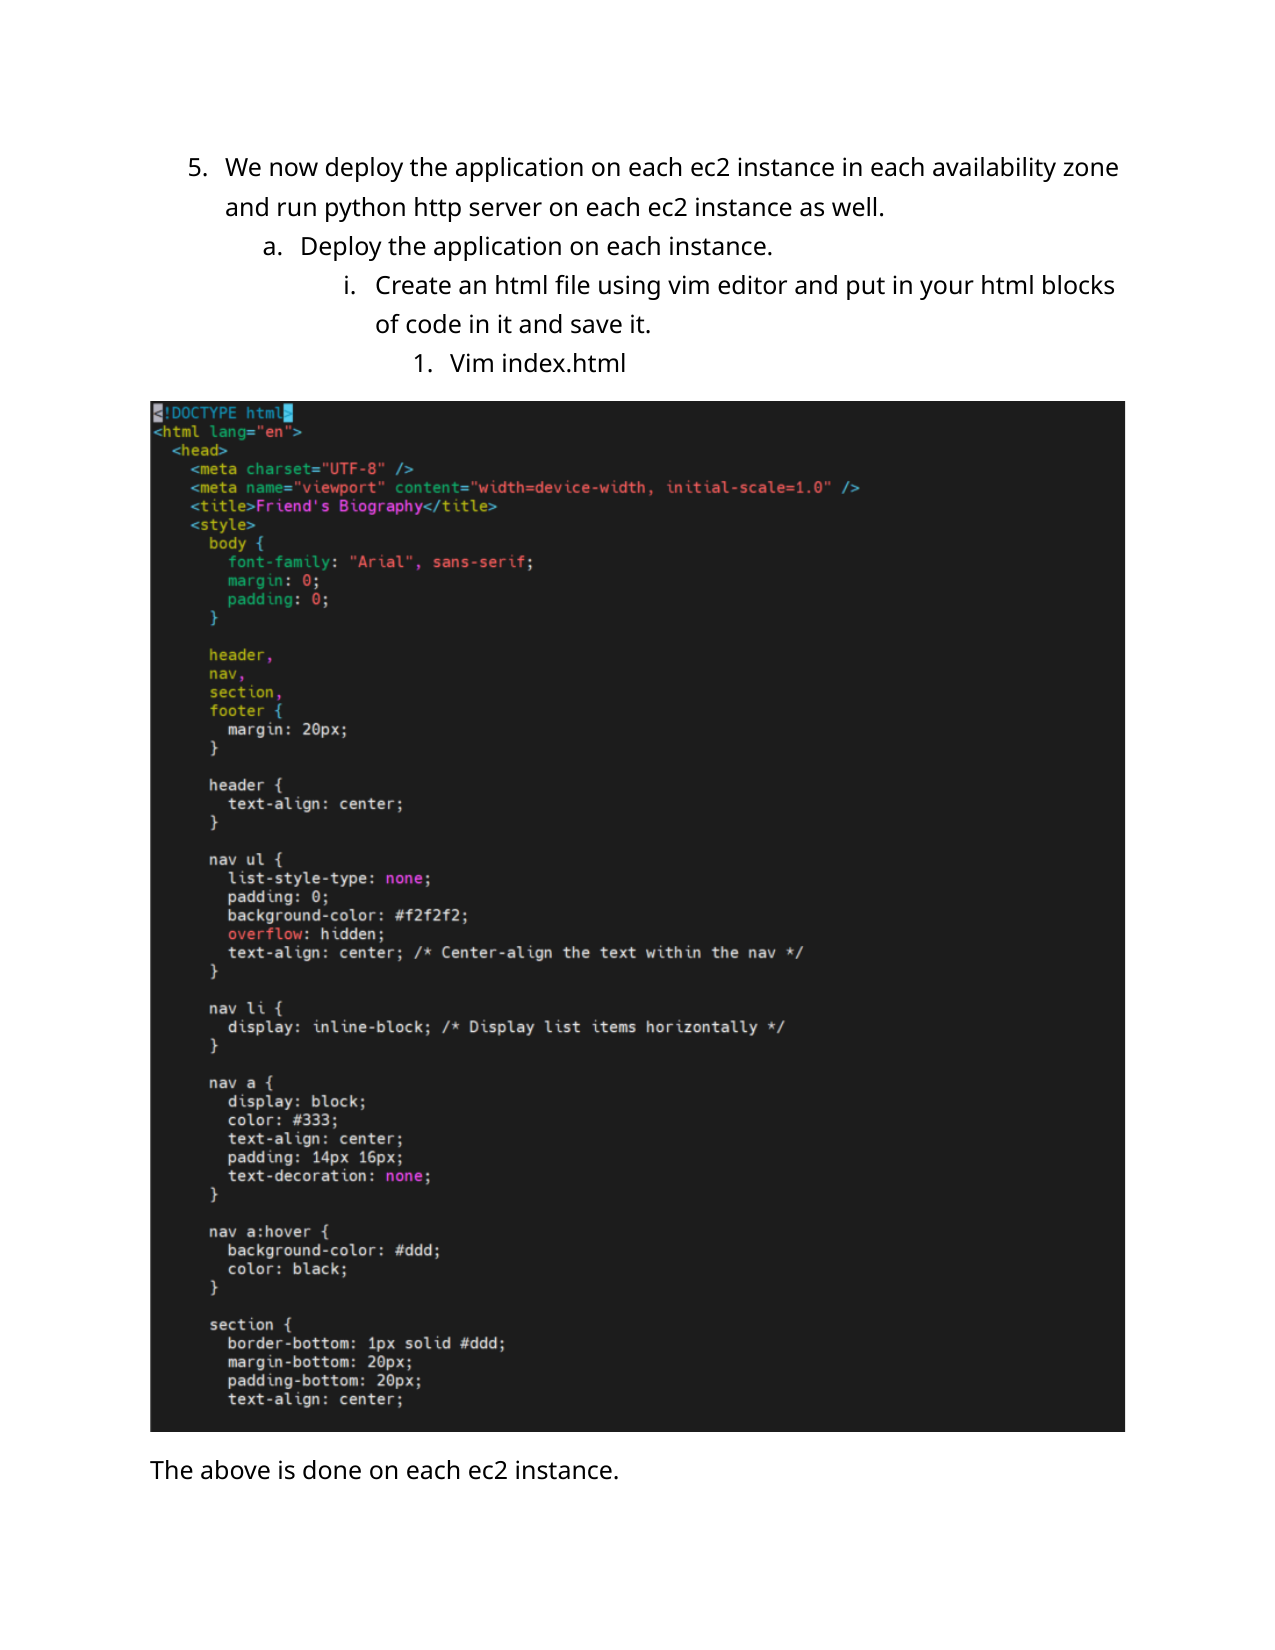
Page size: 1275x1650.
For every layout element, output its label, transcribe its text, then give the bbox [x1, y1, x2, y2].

list Create an html file using vim editor and put in your html blocks of code in it and save it. [356, 267, 1125, 341]
picture [150, 401, 1125, 1432]
list Deploy the application on each instance. [262, 228, 1125, 262]
list Vim index.html [412, 346, 1125, 380]
text The above is done on each ec2 instance. [150, 1453, 1125, 1487]
list We now deploy the application on each ec2 instance in each availability zone and run python http server on each ec2 instance as well. [187, 150, 1125, 223]
